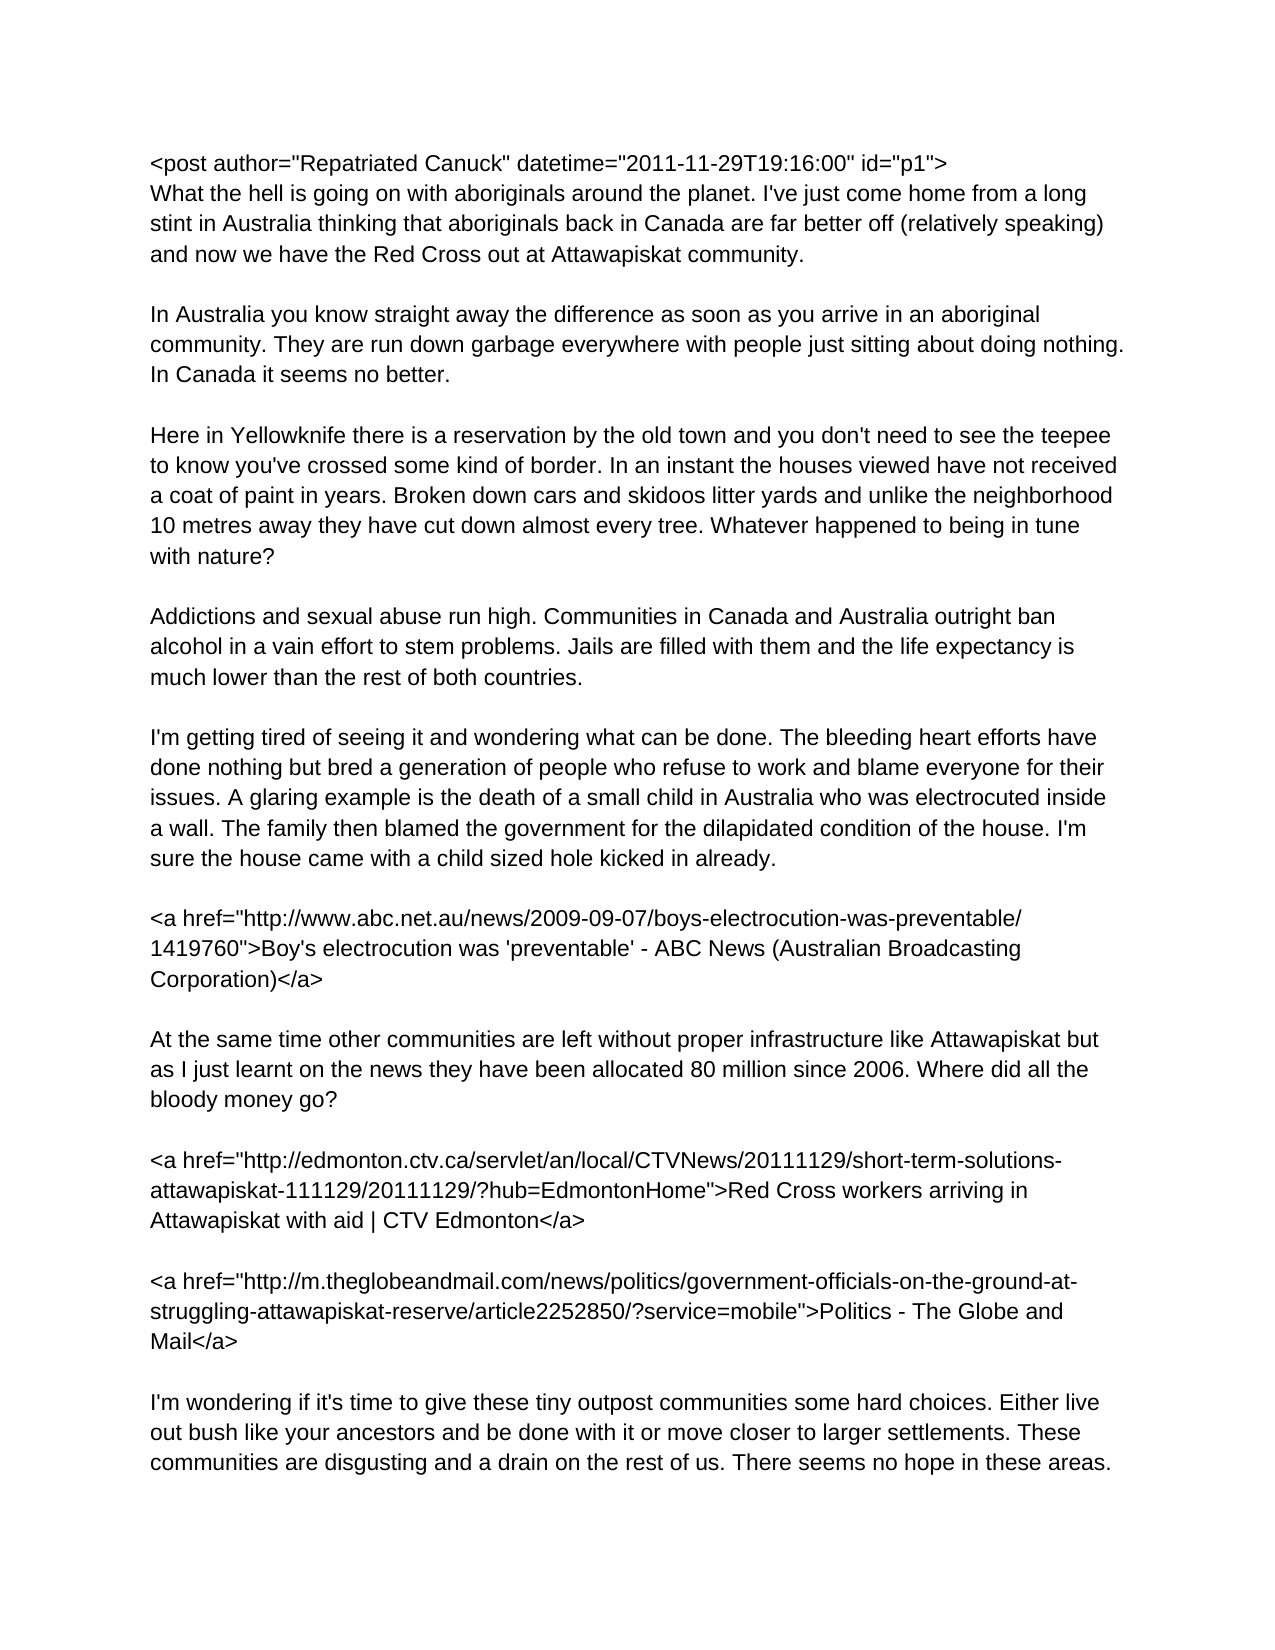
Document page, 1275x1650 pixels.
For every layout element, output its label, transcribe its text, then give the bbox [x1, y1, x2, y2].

text Addictions and sexual abuse run high. Communities in Canada and Australia outright ban alcohol in a vain effort to stem problems. Jails are filled with them and the life expectancy is much lower than the rest of both countries. [150, 603, 1125, 690]
text <post author="Repatriated Canuck" datetime="2011-11-29T19:16:00" id="p1"> [150, 150, 1125, 176]
text At the same time other communities are left without proper infrastructure like Attawapiskat but as I just learnt on the news they have been allocated 80 million since 2006. Where did all the bloody money go? [150, 1026, 1125, 1113]
text I'm getting tired of seeing it and wondering what can be done. The bleeding heart efforts have done nothing but bred a generation of people who refuse to work and blame everyone for their issues. A glaring example is the death of a small child in Australia who was electrocuted inside a wall. The family then blamed the government for the dilapidated condition of the house. I'm sure the house came with a child sized hole kicked in already. [150, 724, 1125, 871]
text What the hell is going on with aboriginals around the planet. I've just come home from a long stint in Australia thinking that aboriginals back in Canada are far better off (relatively speaking) and now we have the Red Cross out at Attawapiskat community. [150, 180, 1125, 267]
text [150, 1388, 1125, 1475]
text <a href="http://m.theglobeandmail.com/news/politics/government-officials-on-the-ground-at-struggling-attawapiskat-reserve/article2252850/?service=mobile">Politics - The Globe and Mail</a> [150, 1268, 1125, 1354]
text In Australia you know straight away the difference as soon as you arrive in an aboriginal community. They are run down garbage everywhere with people just sitting about doing nothing. In Canada it seems no better. [150, 301, 1125, 388]
text <a href="http://edmonton.ctv.ca/servlet/an/local/CTVNews/20111129/short-term-solutions-attawapiskat-111129/20111129/?hub=EdmontonHome">Red Cross workers arriving in Attawapiskat with aid | CTV Edmonton</a> [150, 1147, 1125, 1234]
text Here in Yellowknife there is a reservation by the old town and you don't need to see the teepee to know you've crossed some kind of border. In an instant the houses viewed have not received a coat of paint in years. Broken down cars and skidoos litter yards and unlike the neighborhood 10 metres away they have cut down almost every tree. Whatever happened to being in tune with nature? [150, 422, 1125, 569]
text <a href="http://www.abc.net.au/news/2009-09-07/boys-electrocution-was-preventable/1419760">Boy's electrocution was 'preventable' - ABC News (Australian Broadcasting Corporation)</a> [150, 905, 1125, 992]
